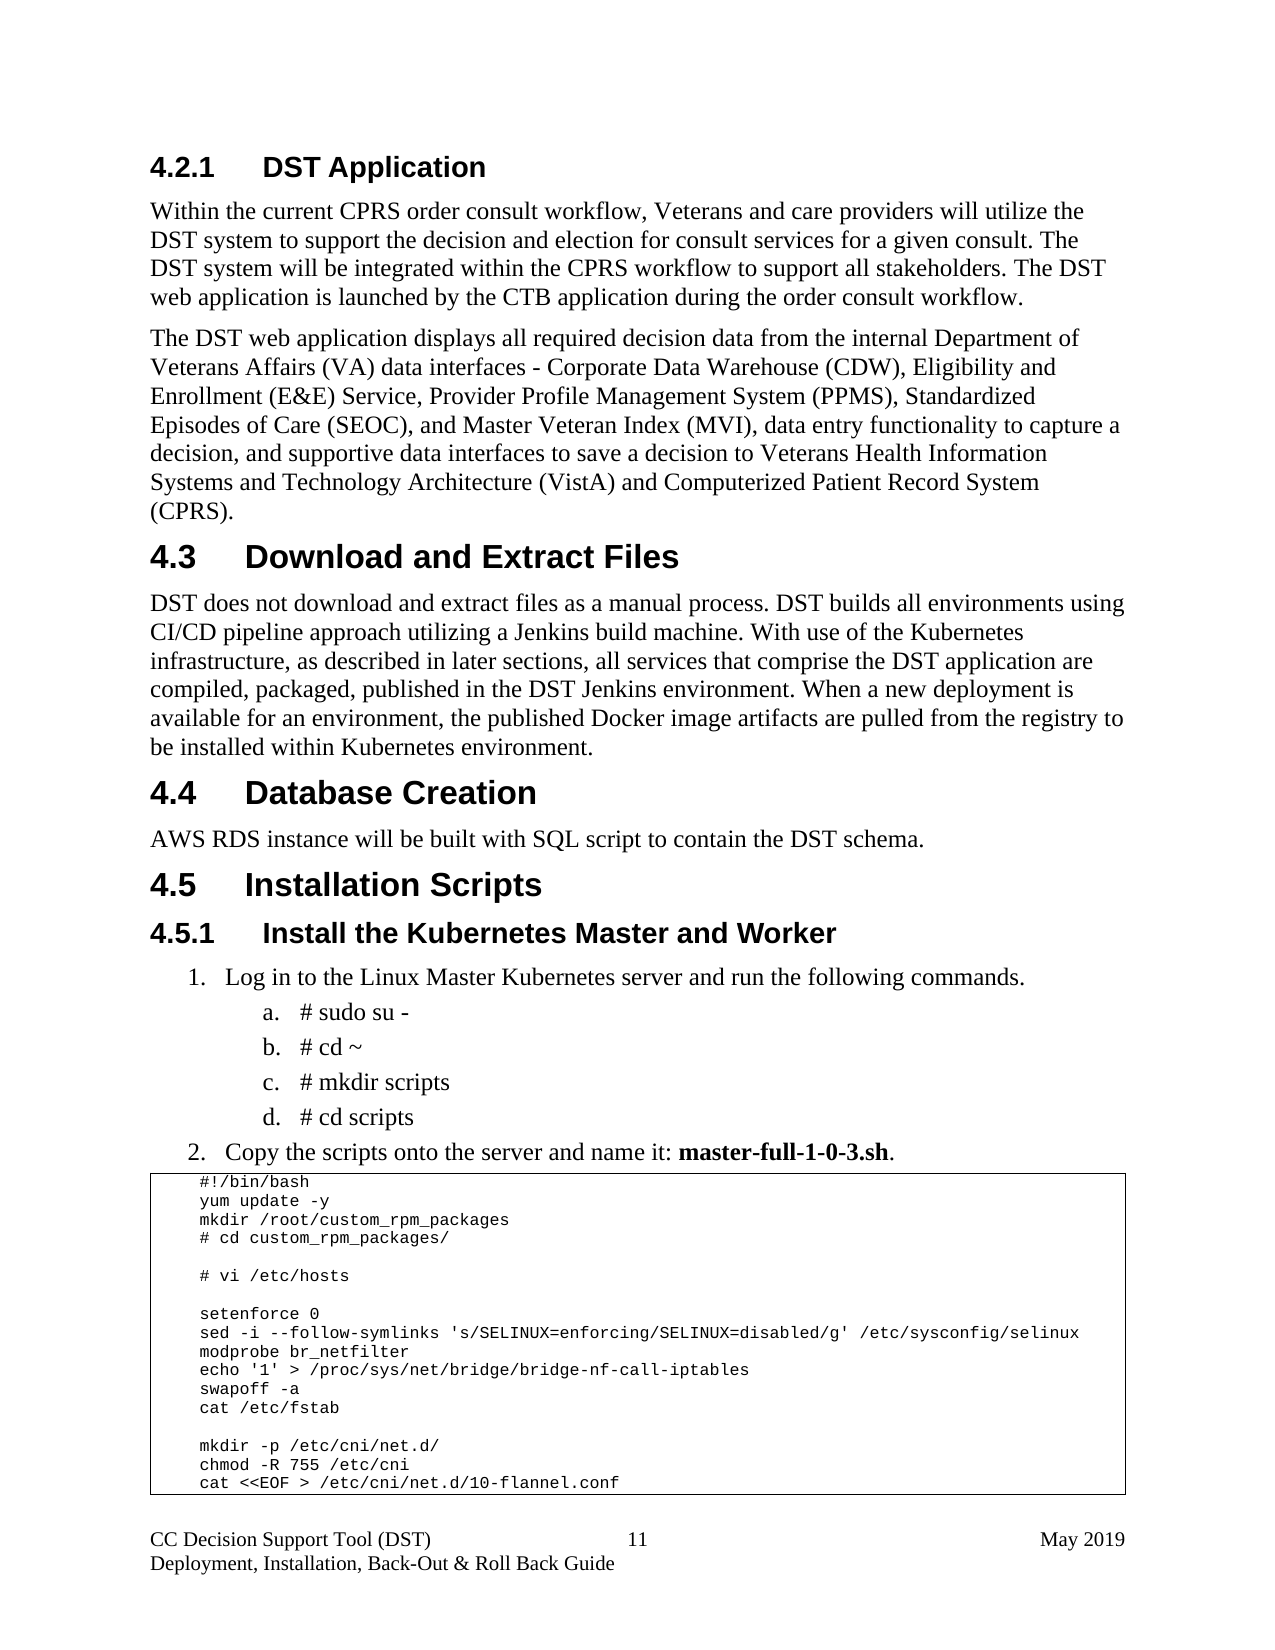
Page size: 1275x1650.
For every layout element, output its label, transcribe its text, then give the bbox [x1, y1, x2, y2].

list # cd ~ [262, 1032, 1125, 1061]
list Log in to the Linux Master Kubernetes server and run the following commands. [187, 962, 1125, 991]
subtitle Install the Kubernetes Master and Worker [150, 916, 1125, 950]
text The DST web application displays all required decision data from the internal Department of Veterans Affairs (VA) data interfaces - Corporate Data Warehouse (CDW), Eligibility and Enrollment (E&E) Service, Provider Profile Management System (PPMS), Standardized Episodes of Care (SEOC), and Master Veteran Index (MVI), data entry functionality to capture a decision, and supportive data interfaces to save a decision to Veterans Health Information Systems and Technology Architecture (VistA) and Computerized Patient Record System (CPRS). [150, 323, 1125, 525]
list # mkdir scripts [262, 1067, 1125, 1096]
text Within the current CPRS order consult workflow, Veterans and care providers will utilize the DST system to support the decision and election for consult services for a given consult. The DST system will be integrated within the CPRS workflow to support all stakeholders. The DST web application is launched by the CTB application during the order consult workflow. [150, 196, 1125, 311]
list # cd scripts [262, 1102, 1125, 1131]
subtitle DST Application [150, 150, 1125, 183]
subtitle Download and Extract Files [150, 537, 1125, 576]
text AWS RDS instance will be built with SQL script to contain the DST schema. [150, 824, 1125, 853]
subtitle Database Creation [150, 773, 1125, 812]
subtitle Installation Scripts [150, 865, 1125, 904]
list # sudo su - [262, 997, 1125, 1026]
text DST does not download and extract files as a manual process. DST builds all environments using CI/CD pipeline approach utilizing a Jenkins build machine. With use of the Kubernetes infrastructure, as described in later sections, all services that comprise the DST application are compiled, packaged, published in the DST Jenkins environment. When a new deployment is available for an environment, the published Docker image artifacts are pulled from the registry to be installed within Kubernetes environment. [150, 588, 1125, 761]
list Copy the scripts onto the server and name it: master-full-1-0-3.sh. [187, 1137, 1125, 1166]
